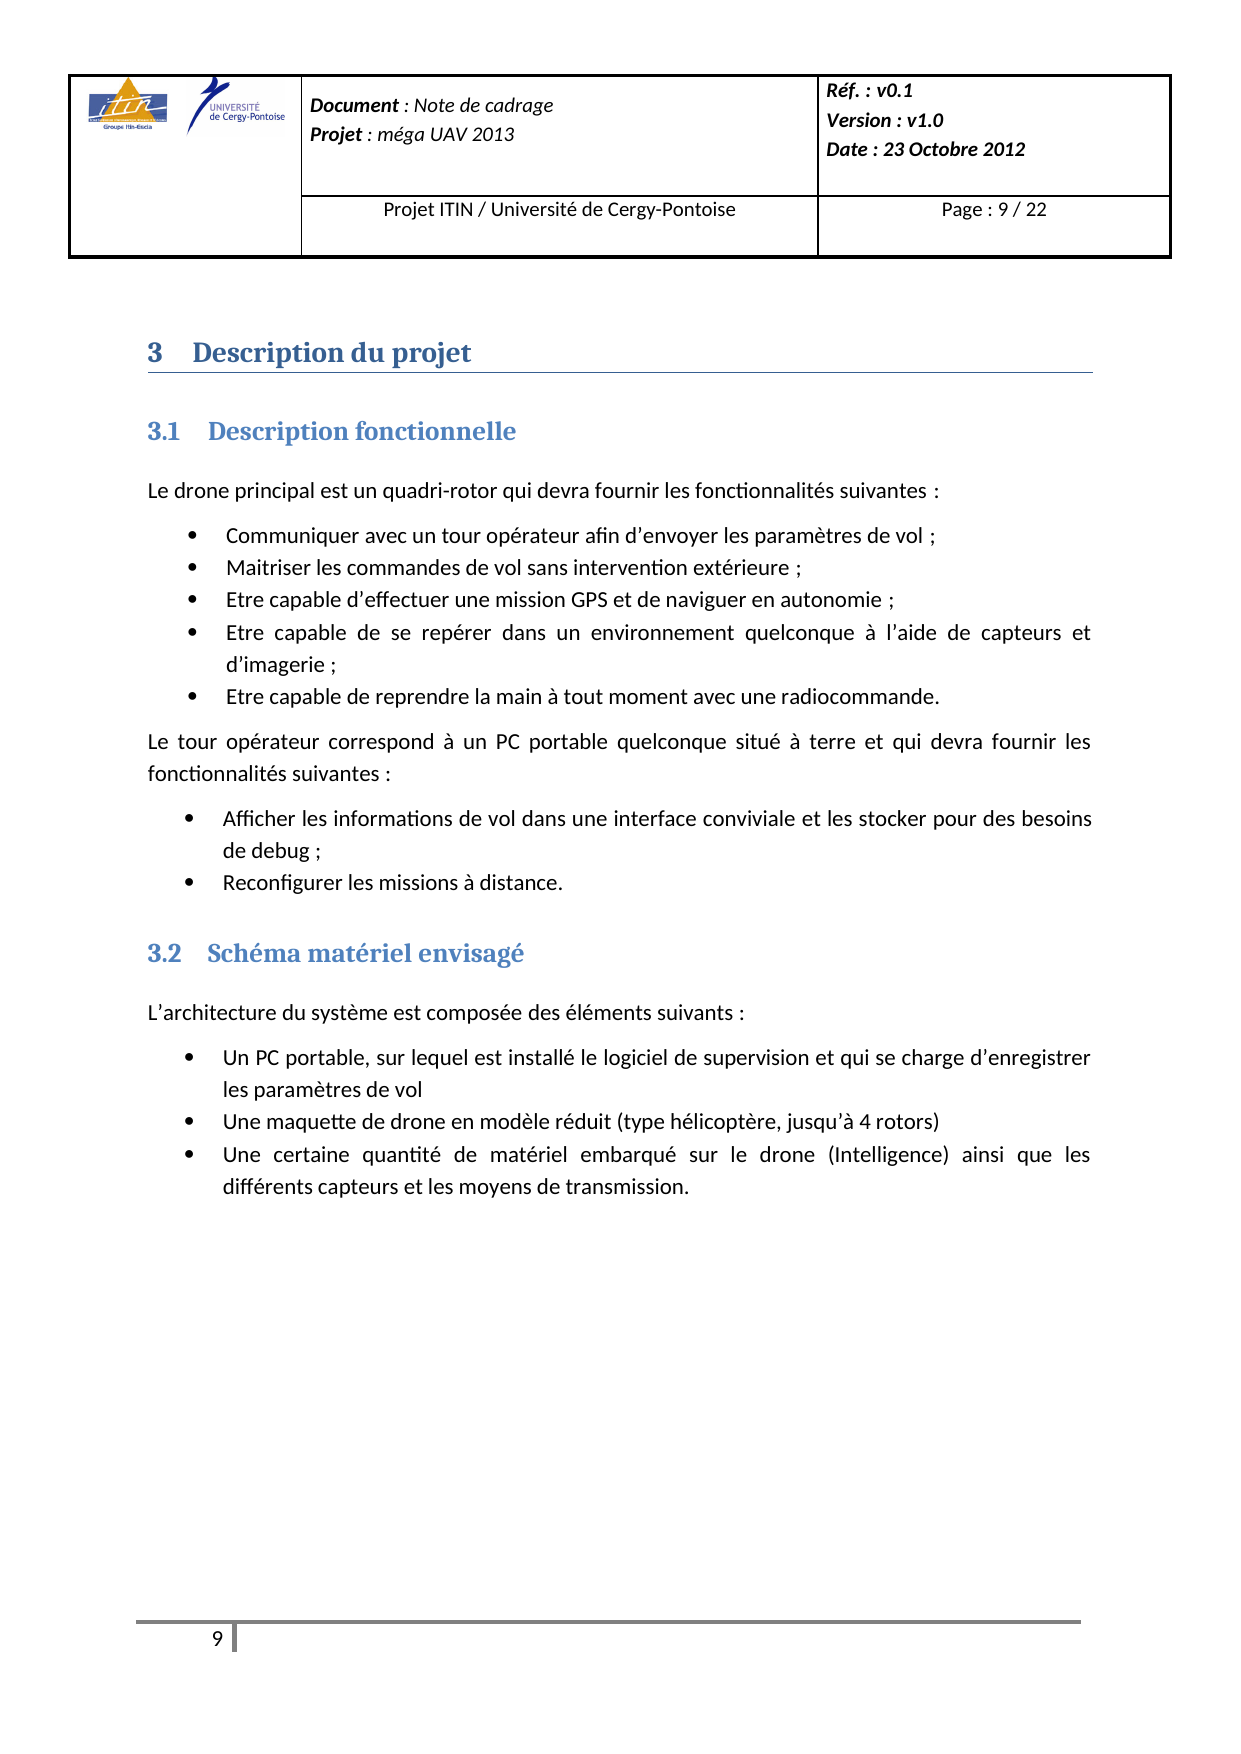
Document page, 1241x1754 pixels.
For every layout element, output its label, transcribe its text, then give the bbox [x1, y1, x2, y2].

list Communiquer avec un tour opérateur afin d’envoyer les paramètres de vol ; [188, 521, 1093, 549]
text Le tour opérateur correspond à un PC portable quelconque situé à terre et qui devra fournir les fonctionnalités suivantes : [148, 727, 1093, 787]
list Maitriser les commandes de vol sans intervention extérieure ; [188, 553, 1093, 581]
list Afficher les informations de vol dans une interface conviviale et les stocker pour des besoins de debug ; [185, 804, 1093, 864]
text Le drone principal est un quadri-rotor qui devra fournir les fonctionnalités suivantes : [148, 476, 1093, 504]
subtitle Description fonctionnelle [148, 416, 1093, 447]
list Etre capable de se repérer dans un environnement quelconque à l’aide de capteurs et d’imagerie ; [188, 618, 1093, 678]
list Une certaine quantité de matériel embarqué sur le drone (Intelligence) ainsi que les différents capteurs et les moyens de transmission. [185, 1140, 1093, 1200]
list Etre capable de reprendre la main à tout moment avec une radiocommande. [188, 682, 1093, 710]
subtitle Schéma matériel envisagé [148, 938, 1093, 969]
list Reconfigurer les missions à distance. [185, 868, 1093, 896]
text L’architecture du système est composée des éléments suivants : [148, 998, 1093, 1026]
subtitle Description du projet [148, 337, 1093, 372]
list Une maquette de drone en modèle réduit (type hélicoptère, jusqu’à 4 rotors) [185, 1107, 1093, 1136]
list Un PC portable, sur lequel est installé le logiciel de supervision et qui se charge d’enregistrer les paramètres de vol [185, 1043, 1093, 1103]
picture [186, 77, 285, 137]
picture [86, 77, 169, 130]
list Etre capable d’effectuer une mission GPS et de naviguer en autonomie ; [188, 586, 1093, 613]
